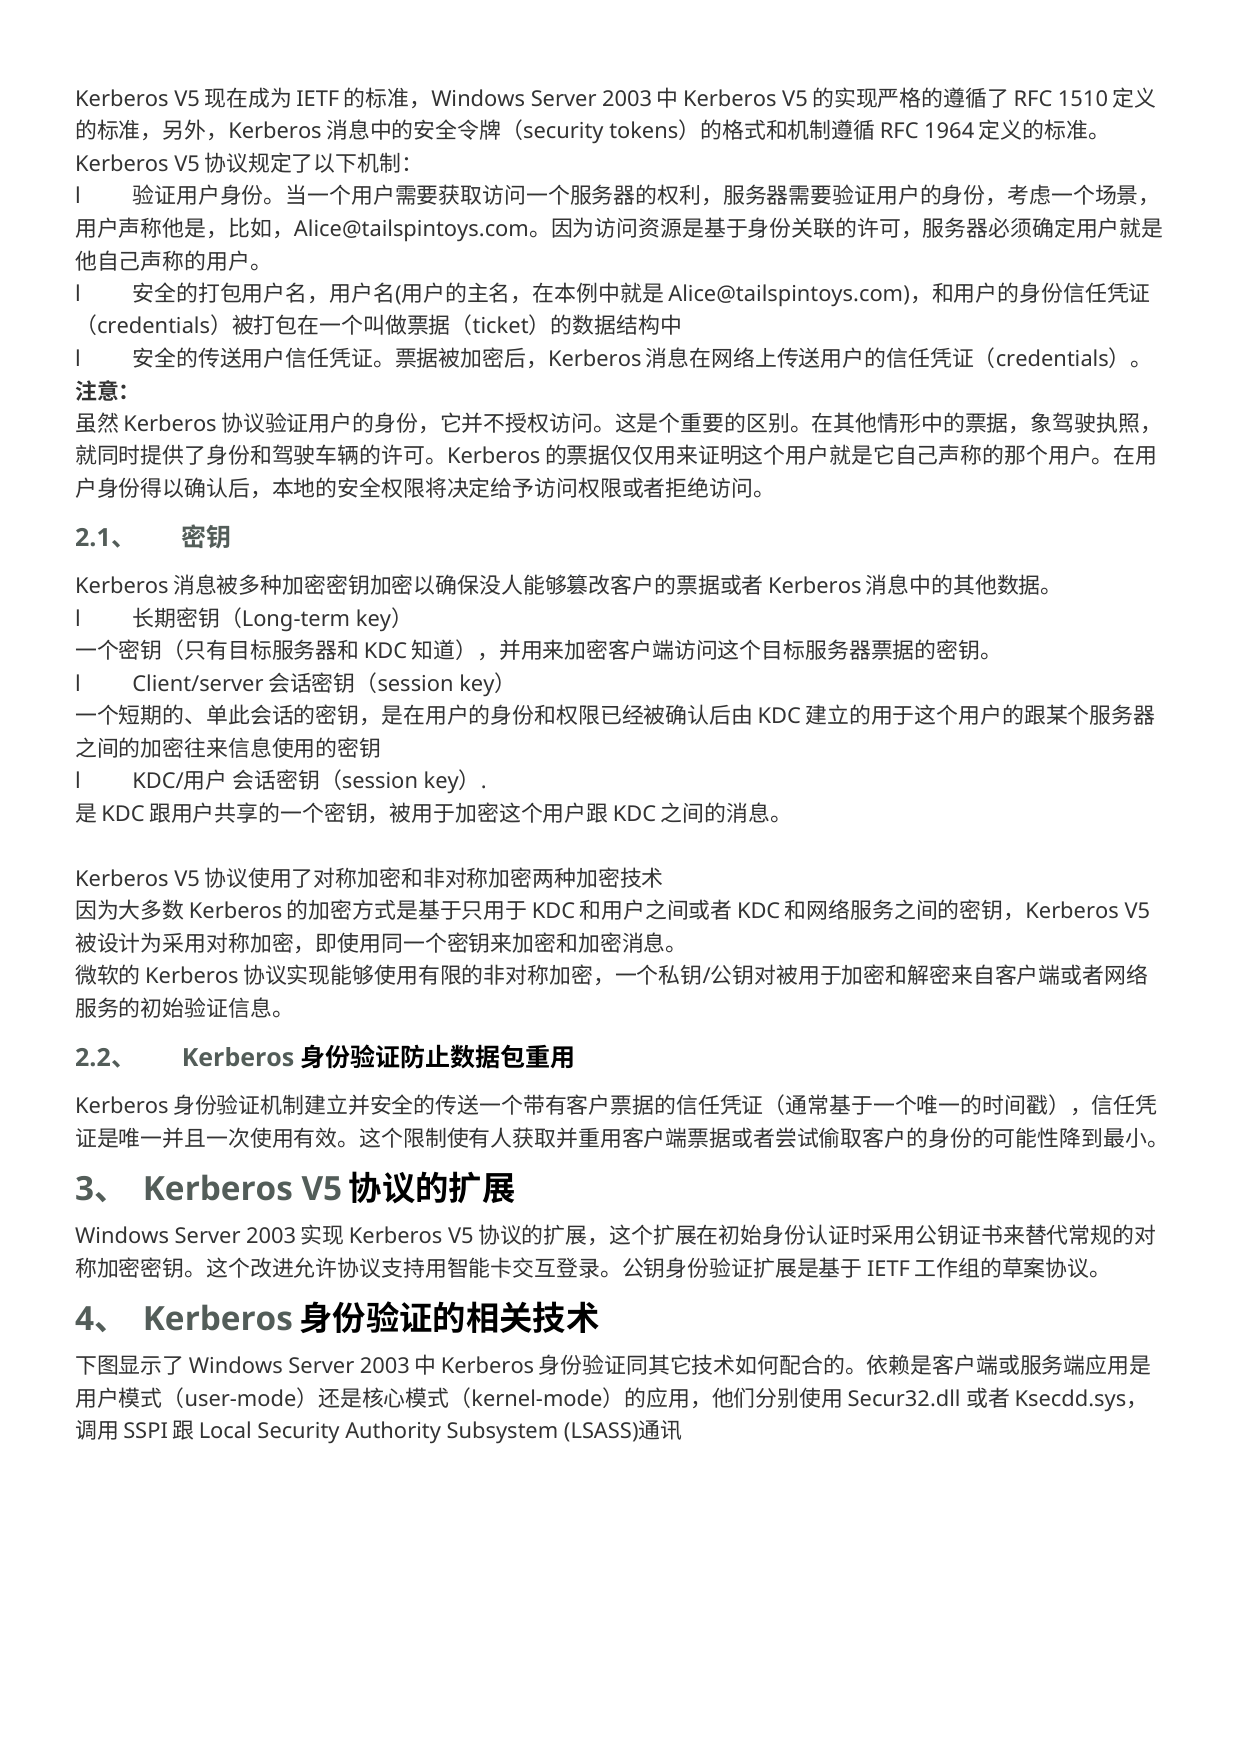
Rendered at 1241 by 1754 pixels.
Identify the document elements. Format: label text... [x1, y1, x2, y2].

text 下图显示了Windows Server 2003中Kerberos身份验证同其它技术如何配合的。依赖是客户端或服务端应用是用户模式（user-mode）还是核心模式（kernel-mode）的应用，他们分别使用Secur32.dll 或者Ksecdd.sys，调用SSPI跟Local Security Authority Subsystem (LSASS)通讯 [75, 1348, 1165, 1446]
text l 验证用户身份。当一个用户需要获取访问一个服务器的权利，服务器需要验证用户的身份，考虑一个场景，用户声称他是，比如，Alice@tailspintoys.com。因为访问资源是基于身份关联的许可，服务器必须确定用户就是他自己声称的用户。 [75, 178, 1165, 276]
text 2.2、 Kerberos 身份验证防止数据包重用 [75, 1023, 1165, 1088]
text l Client/server会话密钥（session key） [75, 666, 1165, 698]
text 虽然Kerberos协议验证用户的身份，它并不授权访问。这是个重要的区别。在其他情形中的票据，象驾驶执照，就同时提供了身份和驾驶车辆的许可。Kerberos的票据仅仅用来证明这个用户就是它自己声称的那个用户。在用户身份得以确认后，本地的安全权限将决定给予访问权限或者拒绝访问。 [75, 406, 1165, 503]
text l 安全的打包用户名，用户名(用户的主名，在本例中就是Alice@tailspintoys.com)，和用户的身份信任凭证（credentials）被打包在一个叫做票据（ticket）的数据结构中 [75, 276, 1165, 341]
text Kerberos V5现在成为IETF的标准，Windows Server 2003中Kerberos V5的实现严格的遵循了RFC 1510定义的标准，另外，Kerberos消息中的安全令牌（security tokens）的格式和机制遵循RFC 1964定义的标准。 [75, 81, 1165, 146]
text 微软的Kerberos协议实现能够使用有限的非对称加密，一个私钥/公钥对被用于加密和解密来自客户端或者网络服务的初始验证信息。 [75, 958, 1165, 1023]
text 因为大多数Kerberos的加密方式是基于只用于KDC和用户之间或者KDC和网络服务之间的密钥，Kerberos V5被设计为采用对称加密，即使用同一个密钥来加密和加密消息。 [75, 893, 1165, 958]
text l KDC/用户 会话密钥（session key）. [75, 763, 1165, 796]
text l 长期密钥（Long-term key） [75, 601, 1165, 633]
text 注意： [75, 373, 1165, 406]
text 3、 Kerberos V5协议的扩展 [75, 1153, 1165, 1218]
text Windows Server 2003实现Kerberos V5协议的扩展，这个扩展在初始身份认证时采用公钥证书来替代常规的对称加密密钥。这个改进允许协议支持用智能卡交互登录。公钥身份验证扩展是基于IETF工作组的草案协议。 [75, 1218, 1165, 1283]
text Kerberos V5协议规定了以下机制： [75, 146, 1165, 178]
text Kerberos身份验证机制建立并安全的传送一个带有客户票据的信任凭证（通常基于一个唯一的时间戳），信任凭证是唯一并且一次使用有效。这个限制使有人获取并重用客户端票据或者尝试偷取客户的身份的可能性降到最小。 [75, 1088, 1165, 1153]
text 一个密钥（只有目标服务器和KDC知道），并用来加密客户端访问这个目标服务器票据的密钥。 [75, 633, 1165, 666]
text Kerberos消息被多种加密密钥加密以确保没人能够篡改客户的票据或者Kerberos消息中的其他数据。 [75, 568, 1165, 601]
text Kerberos V5协议使用了对称加密和非对称加密两种加密技术 [75, 861, 1165, 893]
text 是KDC跟用户共享的一个密钥，被用于加密这个用户跟KDC之间的消息。 [75, 796, 1165, 828]
text l 安全的传送用户信任凭证。票据被加密后，Kerberos消息在网络上传送用户的信任凭证（credentials）。 [75, 341, 1165, 373]
text 2.1、 密钥 [75, 503, 1165, 568]
text 一个短期的、单此会话的密钥，是在用户的身份和权限已经被确认后由KDC建立的用于这个用户的跟某个服务器之间的加密往来信息使用的密钥 [75, 698, 1165, 763]
text 4、 Kerberos身份验证的相关技术 [75, 1283, 1165, 1348]
